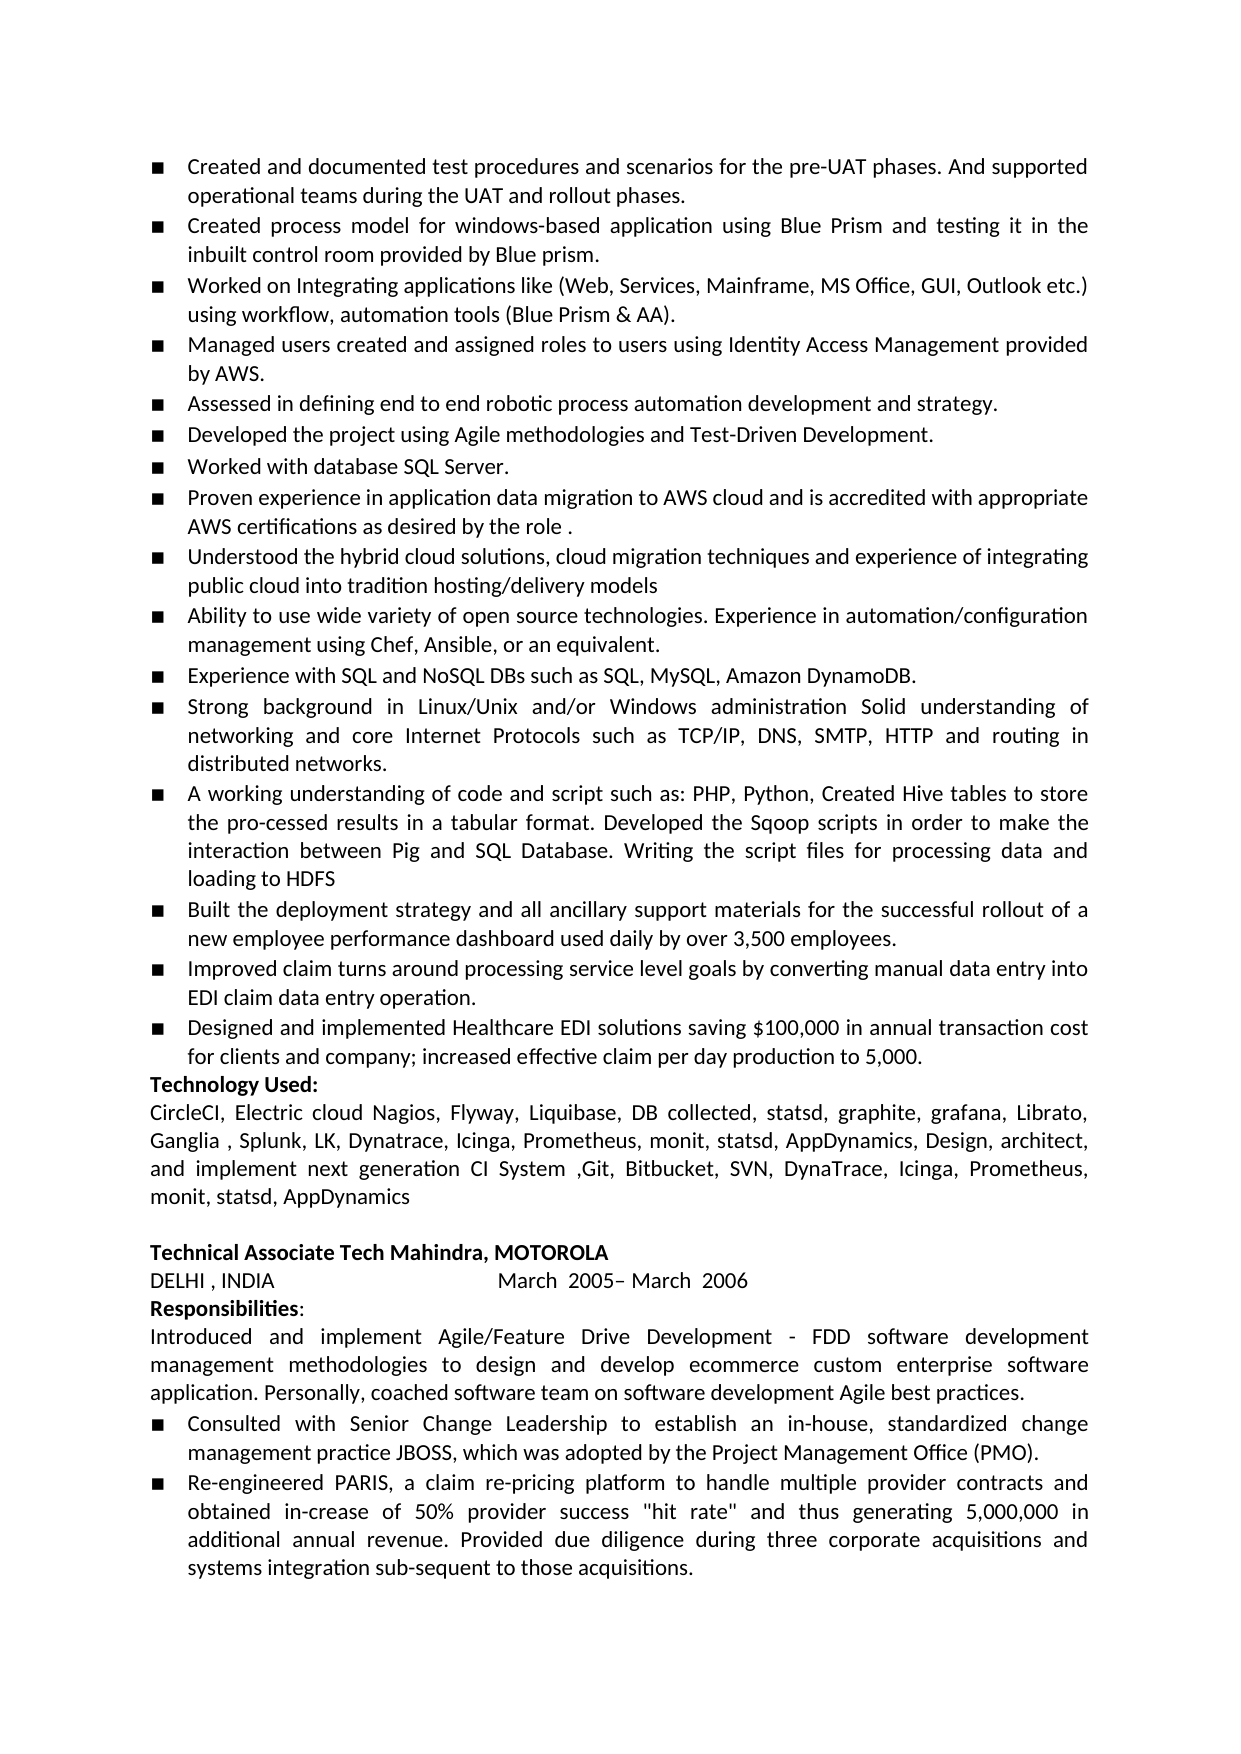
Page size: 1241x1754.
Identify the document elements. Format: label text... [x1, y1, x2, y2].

list Assessed in defining end to end robotic process automation development and strategy. [150, 387, 1090, 418]
text CircleCI, Electric cloud Nagios, Flyway, Liquibase, DB collected, statsd, graphite, grafana, Librato, Ganglia , Splunk, LK, Dynatrace, Icinga, Prometheus, monit, statsd, AppDynamics, Design, architect, and implement next generation CI System ,Git, Bitbucket, SVN, DynaTrace, Icinga, Prometheus, monit, statsd, AppDynamics [150, 1098, 1090, 1210]
list Understood the hybrid cloud solutions, cloud migration techniques and experience of integrating public cloud into tradition hosting/delivery models [150, 540, 1090, 599]
list Created process model for windows-based application using Blue Prism and testing it in the inbuilt control room provided by Blue prism. [150, 209, 1090, 268]
list Re-engineered PARIS, a claim re-pricing platform to handle multiple provider contracts and obtained in-crease of 50% provider success "hit rate" and thus generating 5,000,000 in additional annual revenue. Provided due diligence during three corporate acquisitions and systems integration sub-sequent to those acquisitions. [150, 1466, 1090, 1581]
list Created and documented test procedures and scenarios for the pre-UAT phases. And supported operational teams during the UAT and rollout phases. [150, 150, 1090, 209]
text Responsibilities: [150, 1294, 1090, 1322]
list Experience with SQL and NoSQL DBs such as SQL, MySQL, Amazon DynamoDB. [150, 659, 1090, 690]
text DELHI , INDIA March 2005– March 2006 [150, 1266, 1090, 1294]
list Ability to use wide variety of open source technologies. Experience in automation/configuration management using Chef, Ansible, or an equivalent. [150, 599, 1090, 659]
list Worked on Integrating applications like (Web, Services, Mainframe, MS Office, GUI, Outlook etc.) using workflow, automation tools (Blue Prism & AA). [150, 268, 1090, 328]
text Introduced and implement Agile/Feature Drive Development - FDD software development management methodologies to design and develop ecommerce custom enterprise software application. Personally, coached software team on software development Agile best practices. [150, 1322, 1090, 1407]
list Worked with database SQL Server. [150, 449, 1090, 481]
list Built the deployment strategy and all ancillary support materials for the successful rollout of a new employee performance dashboard used daily by over 3,500 employees. [150, 892, 1090, 952]
list A working understanding of code and script such as: PHP, Python, Created Hive tables to store the pro-cessed results in a tabular format. Developed the Sqoop scripts in order to make the interaction between Pig and SQL Database. Writing the script files for processing data and loading to HDFS [150, 777, 1090, 892]
text Technology Used: [150, 1070, 1090, 1098]
list Improved claim turns around processing service level goals by converting manual data entry into EDI claim data entry operation. [150, 952, 1090, 1011]
list Consulted with Senior Change Leadership to establish an in-house, standardized change management practice JBOSS, which was adopted by the Project Management Office (PMO). [150, 1407, 1090, 1466]
text Technical Associate Tech Mahindra, MOTOROLA [150, 1238, 1090, 1266]
list Managed users created and assigned roles to users using Identity Access Management provided by AWS. [150, 328, 1090, 387]
list Designed and implemented Healthcare EDI solutions saving $100,000 in annual transaction cost for clients and company; increased effective claim per day production to 5,000. [150, 1011, 1090, 1070]
list Developed the project using Agile methodologies and Test-Driven Development. [150, 418, 1090, 449]
list Proven experience in application data migration to AWS cloud and is accredited with appropriate AWS certifications as desired by the role . [150, 481, 1090, 540]
list Strong background in Linux/Unix and/or Windows administration Solid understanding of networking and core Internet Protocols such as TCP/IP, DNS, SMTP, HTTP and routing in distributed networks. [150, 690, 1090, 777]
